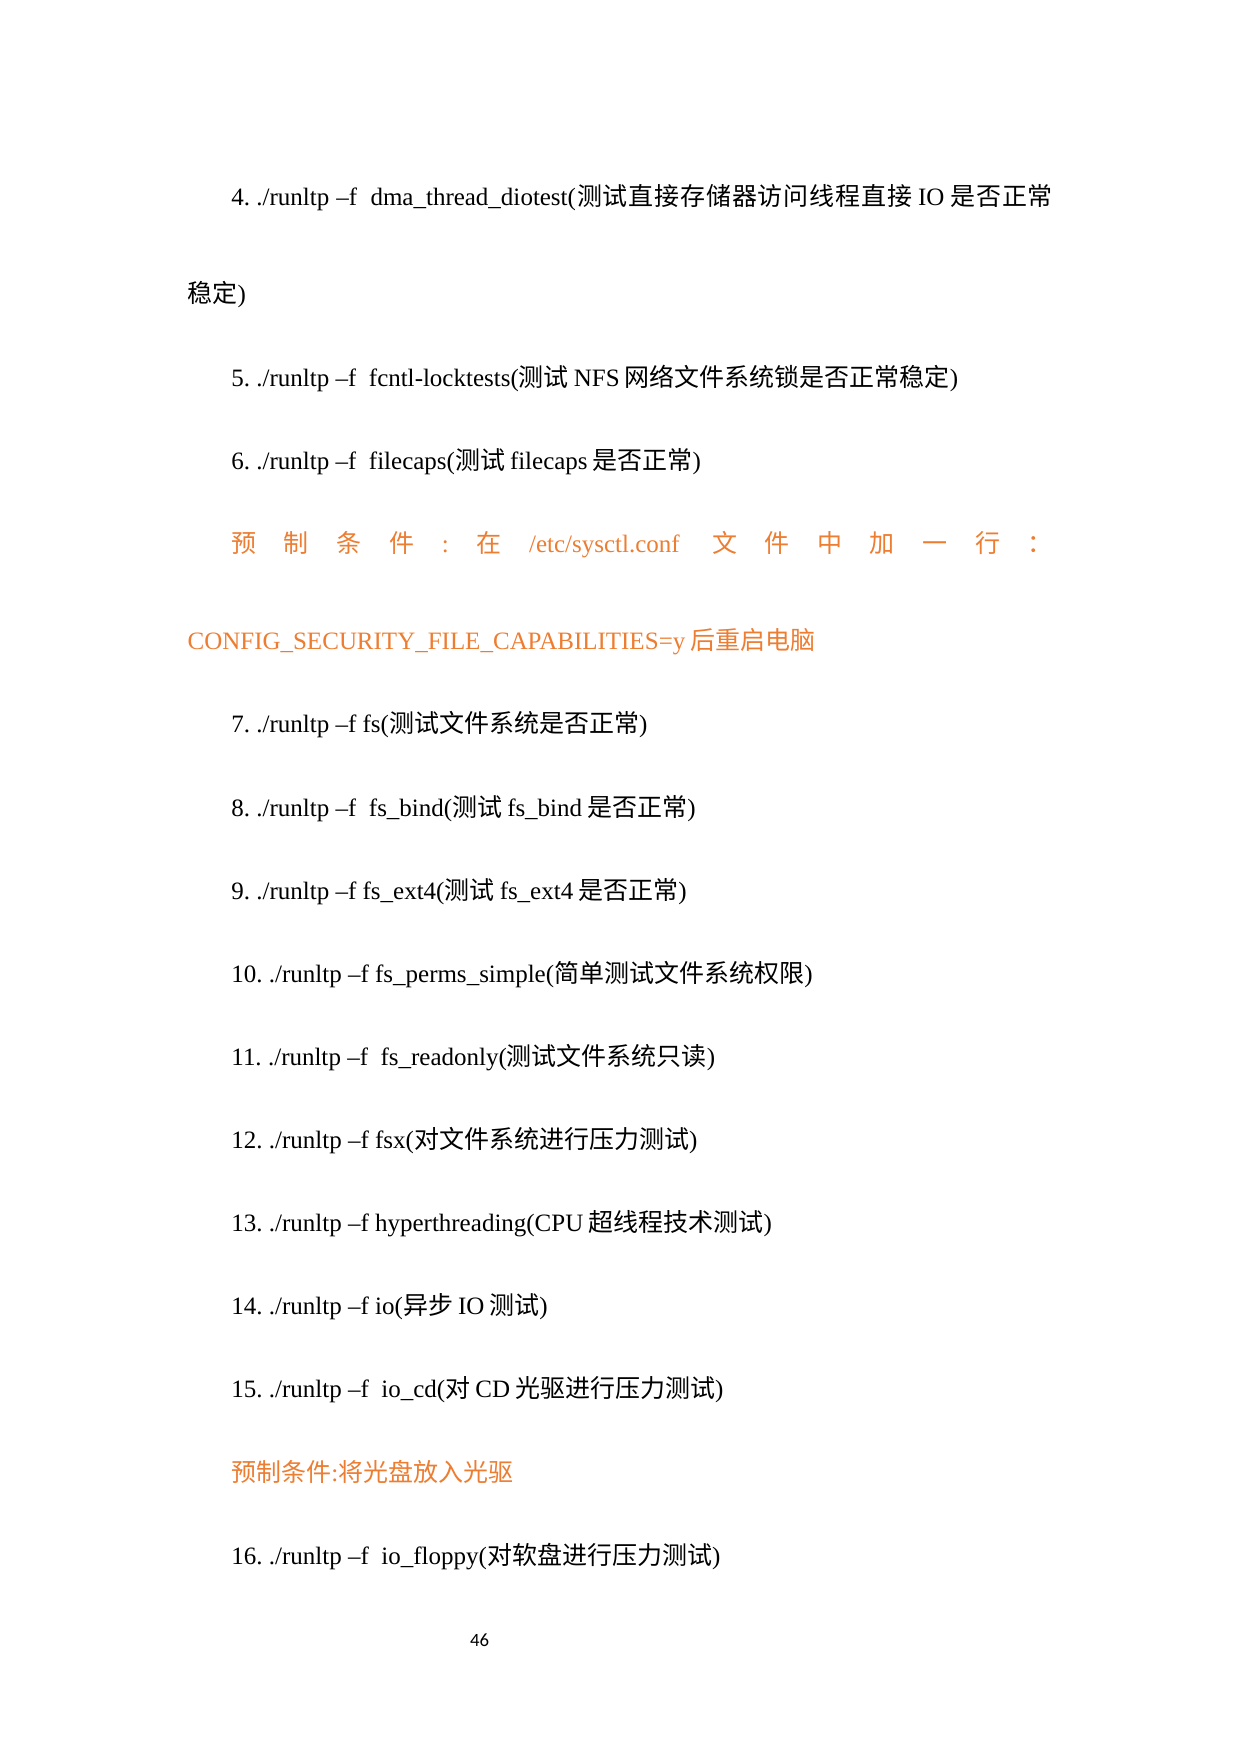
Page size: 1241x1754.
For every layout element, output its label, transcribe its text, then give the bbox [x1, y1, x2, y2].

list ./runltp –f fs_ext4(测试fs_ext4是否正常) [187, 856, 1053, 921]
list ./runltp –f io_floppy(对软盘进行压力测试) [187, 1521, 1053, 1586]
list ./runltp –f fsx(对文件系统进行压力测试) [187, 1105, 1053, 1170]
list ./runltp –f io_cd(对CD光驱进行压力测试) [187, 1354, 1053, 1419]
list ./runltp –f fs_bind(测试fs_bind是否正常) [187, 773, 1053, 838]
list ./runltp –f fs_readonly(测试文件系统只读) [187, 1022, 1053, 1087]
list ./runltp –f dma_thread_diotest(测试直接存储器访问线程直接IO是否正常稳定) [187, 162, 1053, 324]
text 预制条件:在/etc/sysctl.conf文件中加一行：CONFIG_SECURITY_FILE_CAPABILITIES=y后重启电脑 [187, 509, 1053, 671]
text 预制条件:将光盘放入光驱 [187, 1438, 1053, 1503]
list ./runltp –f fs(测试文件系统是否正常) [187, 689, 1053, 754]
list ./runltp –f fs_perms_simple(简单测试文件系统权限) [187, 939, 1053, 1004]
list ./runltp –f fcntl-locktests(测试NFS网络文件系统锁是否正常稳定) [187, 343, 1053, 408]
list ./runltp –f io(异步IO测试) [187, 1271, 1053, 1336]
list ./runltp –f filecaps(测试filecaps是否正常) [187, 426, 1053, 491]
list ./runltp –f hyperthreading(CPU超线程技术测试) [187, 1188, 1053, 1253]
